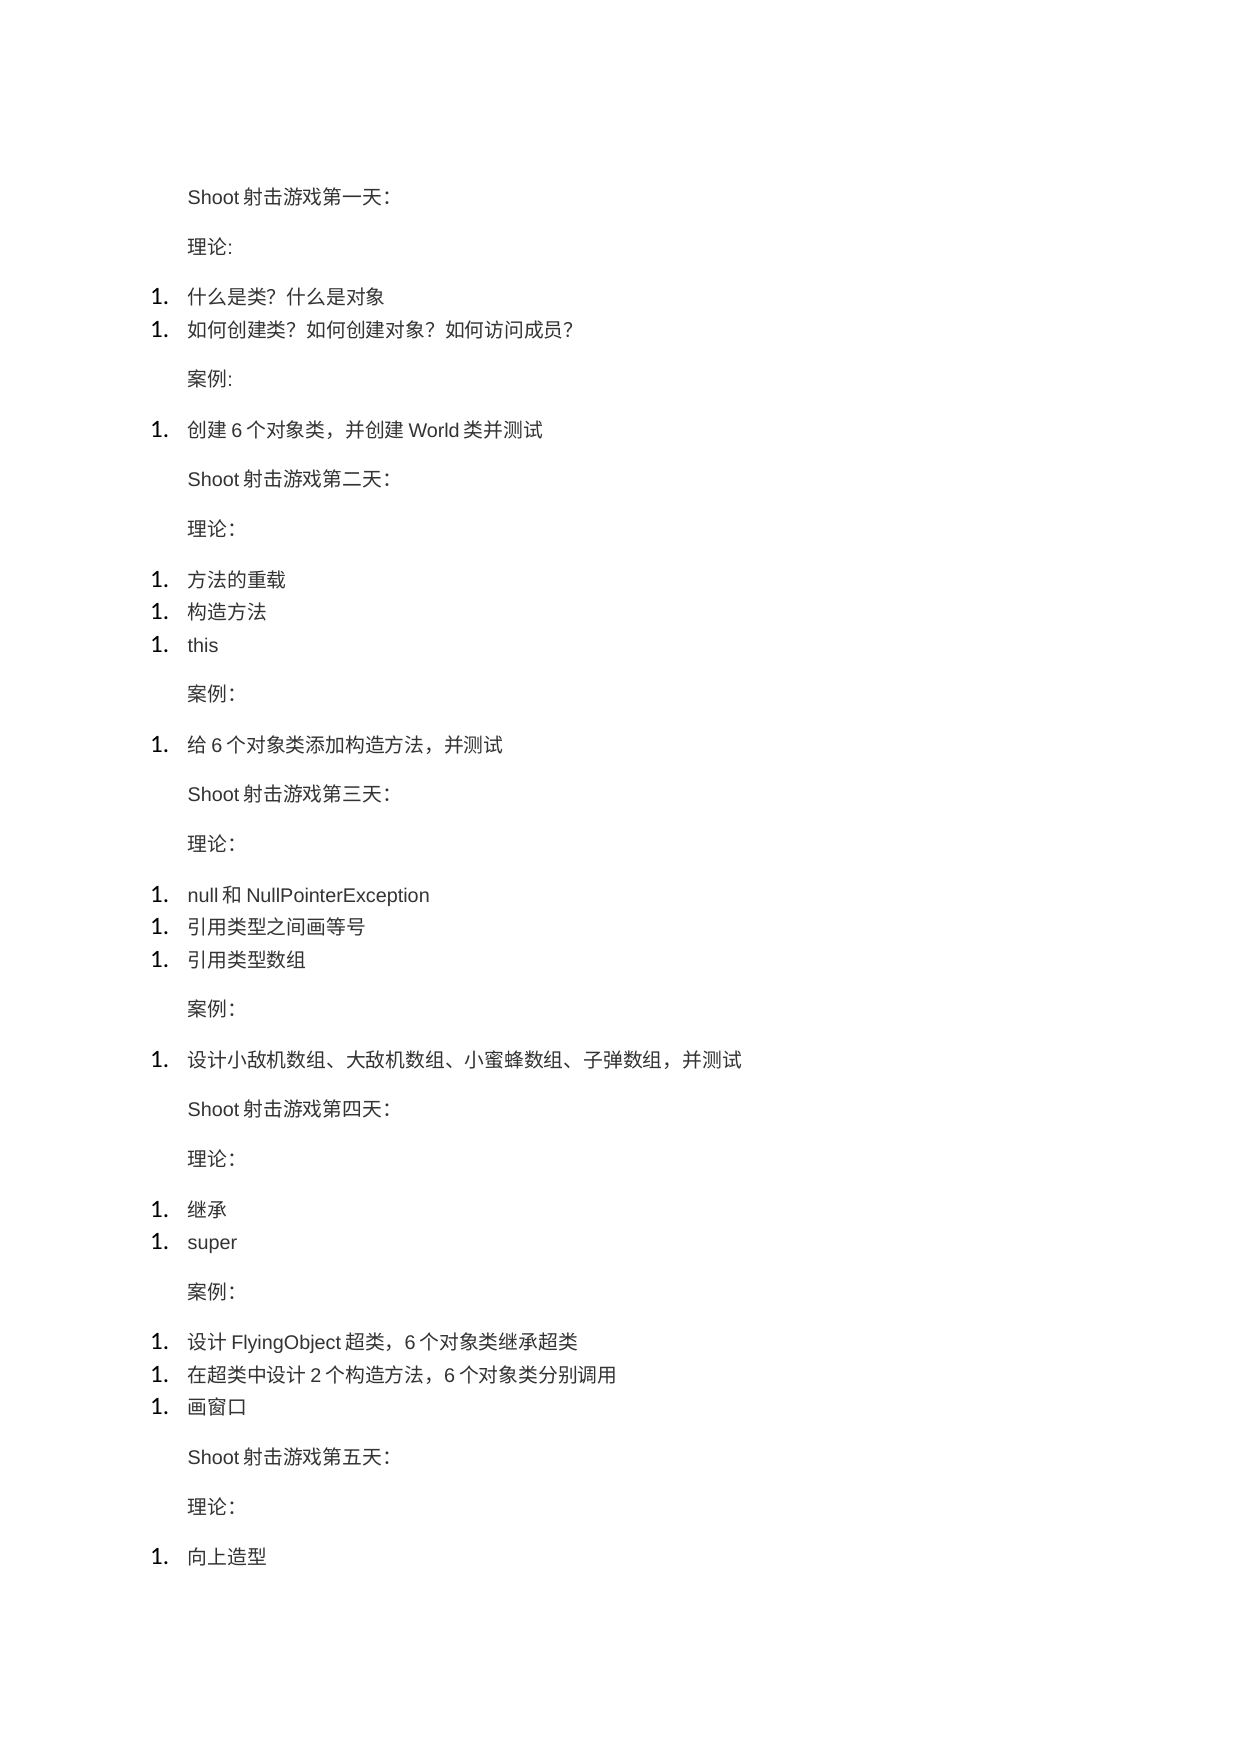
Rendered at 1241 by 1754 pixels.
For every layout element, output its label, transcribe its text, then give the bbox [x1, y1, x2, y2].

text Shoot射击游戏第一天： [187, 179, 1053, 212]
list 在超类中设计2个构造方法，6个对象类分别调用 [150, 1357, 1053, 1389]
text 案例： [187, 677, 1053, 709]
text 理论： [187, 827, 1053, 859]
text Shoot射击游戏第二天： [187, 462, 1053, 494]
list 设计小敌机数组、大敌机数组、小蜜蜂数组、子弹数组，并测试 [150, 1042, 1053, 1074]
list 创建6个对象类，并创建World类并测试 [150, 412, 1053, 444]
text 理论： [187, 1142, 1053, 1174]
list 给6个对象类添加构造方法，并测试 [150, 727, 1053, 759]
list 构造方法 [150, 594, 1053, 627]
text 理论： [187, 1489, 1053, 1522]
list 引用类型之间画等号 [150, 909, 1053, 942]
text Shoot射击游戏第五天： [187, 1439, 1053, 1472]
text 案例: [187, 362, 1053, 394]
text 理论: [187, 229, 1053, 262]
text Shoot射击游戏第三天： [187, 777, 1053, 809]
list 什么是类？什么是对象 [150, 279, 1053, 312]
list 继承 [150, 1192, 1053, 1224]
list 引用类型数组 [150, 942, 1053, 974]
list 画窗口 [150, 1389, 1053, 1422]
list null和NullPointerException [150, 877, 1053, 909]
text 案例： [187, 992, 1053, 1024]
list this [150, 627, 1053, 659]
list 向上造型 [150, 1539, 1053, 1572]
text Shoot射击游戏第四天： [187, 1092, 1053, 1124]
list 设计FlyingObject超类，6个对象类继承超类 [150, 1324, 1053, 1357]
text 案例： [187, 1274, 1053, 1307]
list 方法的重载 [150, 562, 1053, 594]
list super [150, 1224, 1053, 1257]
list 如何创建类？如何创建对象？如何访问成员？ [150, 312, 1053, 344]
text 理论： [187, 512, 1053, 544]
